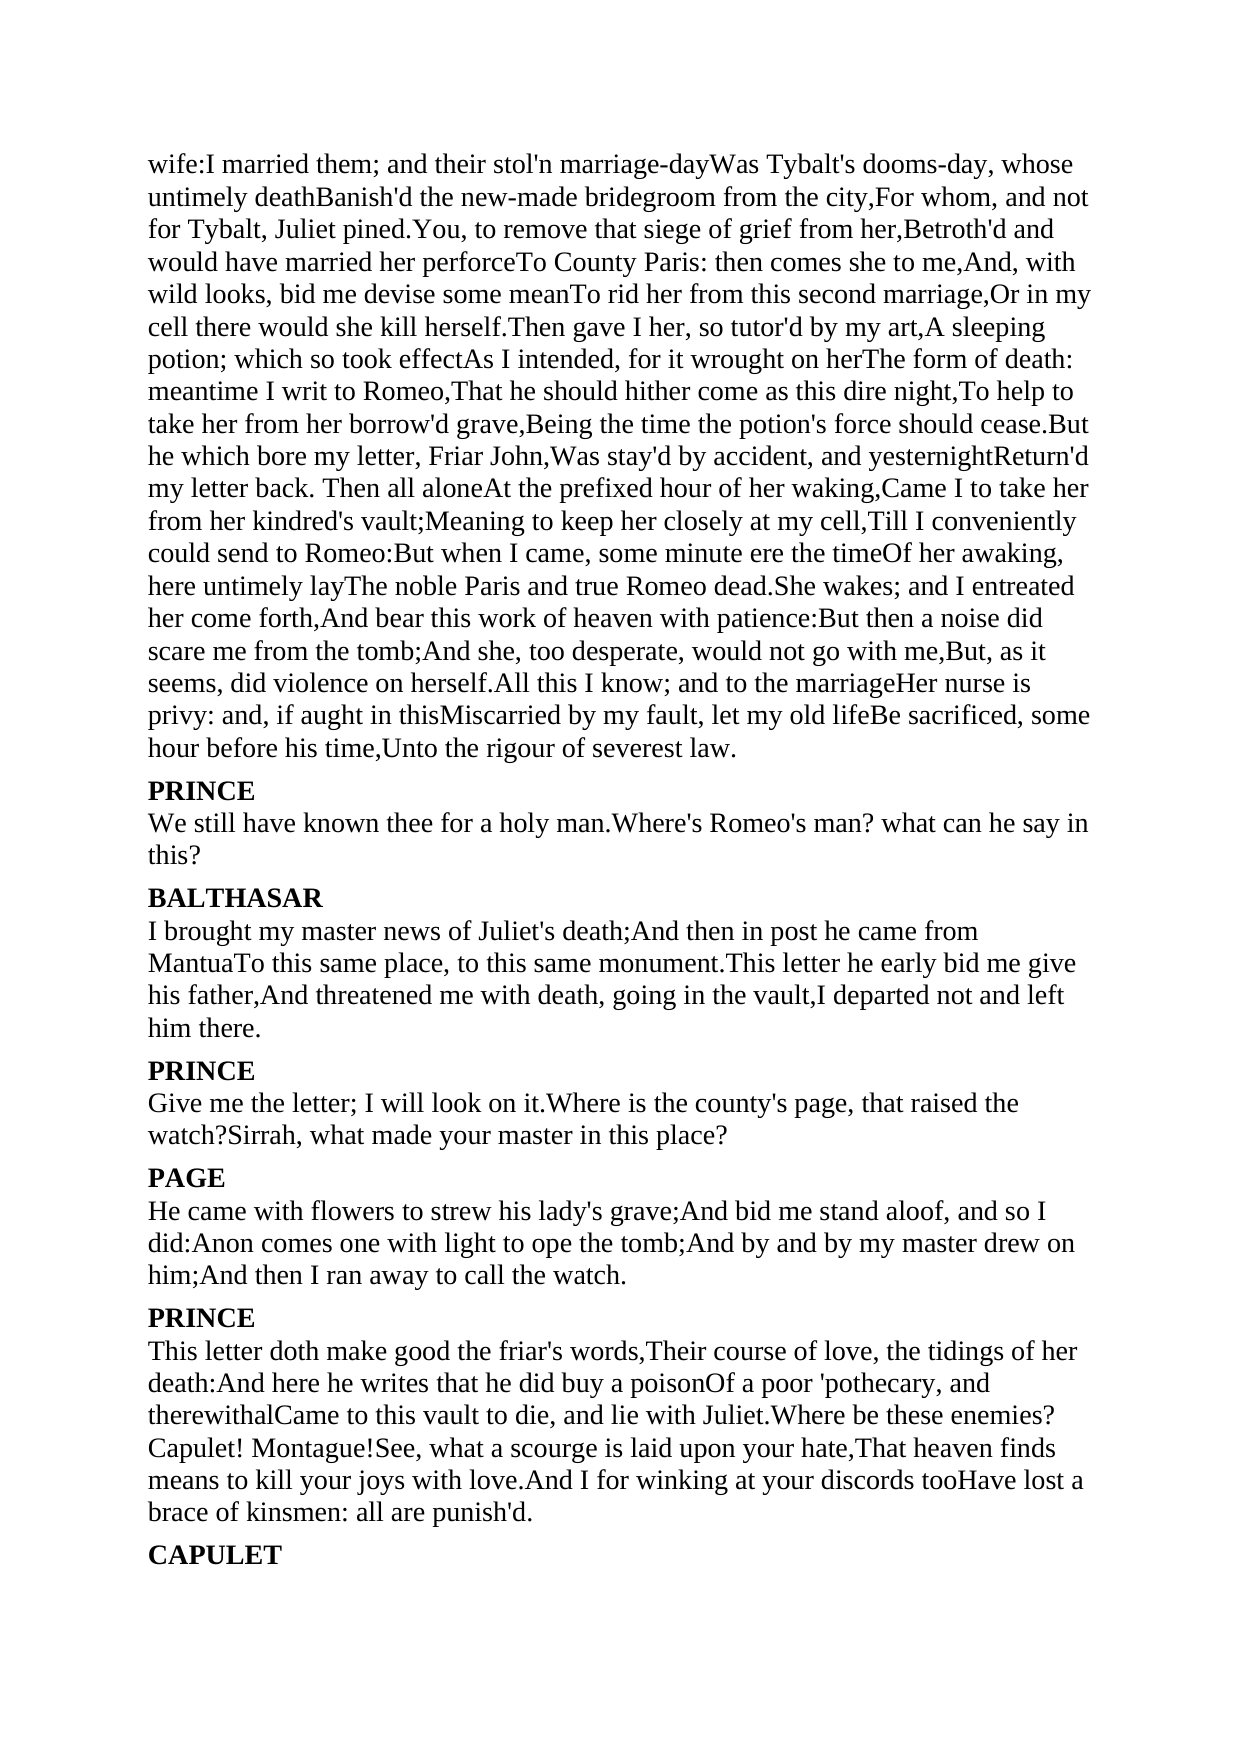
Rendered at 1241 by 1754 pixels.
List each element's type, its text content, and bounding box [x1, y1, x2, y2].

text He came with flowers to strew his lady's grave;And bid me stand aloof, and so I did:Anon comes one with light to ope the tomb;And by and by my master drew on him;And then I ran away to call the watch. [148, 1193, 1093, 1291]
text I brought my master news of Juliet's death;And then in post he came from MantuaTo this same place, to this same monument.This letter he early bid me give his father,And threatened me with death, going in the vault,I departed not and left him there. [148, 913, 1093, 1043]
text CAPULET [148, 1538, 1093, 1571]
text PRINCE [148, 1053, 1093, 1086]
text PRINCE [148, 773, 1093, 806]
text This letter doth make good the friar's words,Their course of love, the tidings of her death:And here he writes that he did buy a poisonOf a poor 'pothecary, and therewithalCame to this vault to die, and lie with Juliet.Where be these enemies? Capulet! Montague!See, what a scourge is laid upon your hate,That heaven finds means to kill your joys with love.And I for winking at your discords tooHave lost a brace of kinsmen: all are punish'd. [148, 1333, 1093, 1528]
text PRINCE [148, 1301, 1093, 1333]
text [148, 148, 1093, 763]
text Give me the letter; I will look on it.Where is the county's page, that raised the watch?Sirrah, what made your master in this place? [148, 1086, 1093, 1151]
text PAGE [148, 1161, 1093, 1193]
text We still have known thee for a holy man.Where's Romeo's man? what can he say in this? [148, 806, 1093, 871]
text BALTHASAR [148, 881, 1093, 913]
